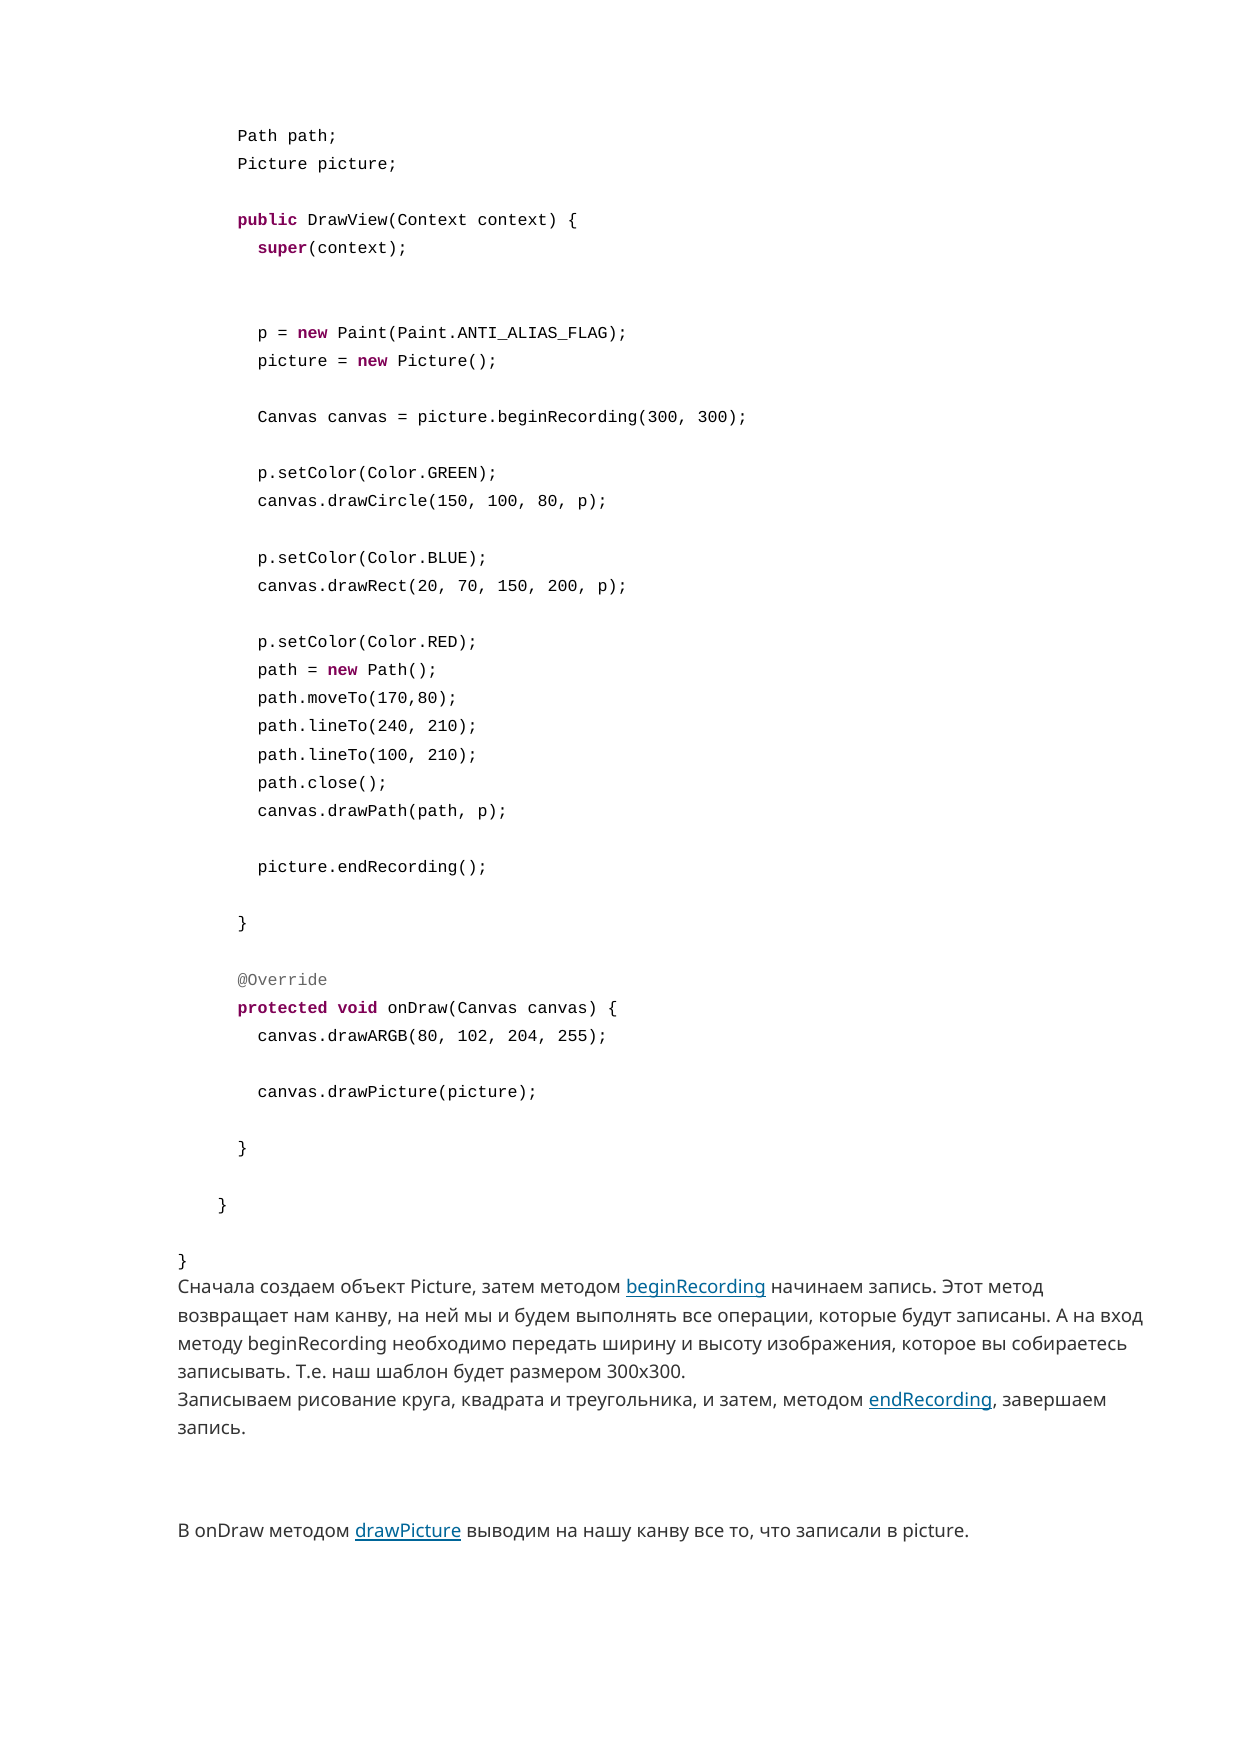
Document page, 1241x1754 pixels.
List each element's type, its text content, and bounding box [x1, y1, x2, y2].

text Записываем рисование круга, квадрата и треугольника, и затем, методом endRecording, завершаем запись. [177, 1384, 1152, 1440]
text Сначала создаем объект Picture, затем методом beginRecording начинаем запись. Этот метод возвращает нам канву, на ней мы и будем выполнять все операции, которые будут записаны. А на вход методу beginRecording необходимо передать ширину и высоту изображения, которое вы собираетесь записывать. Т.е. наш шаблон будет размером 300х300. [177, 1271, 1152, 1384]
text В onDraw методом drawPicture выводим на нашу канву все то, что записали в picture. [177, 1515, 1152, 1543]
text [177, 118, 1152, 1271]
